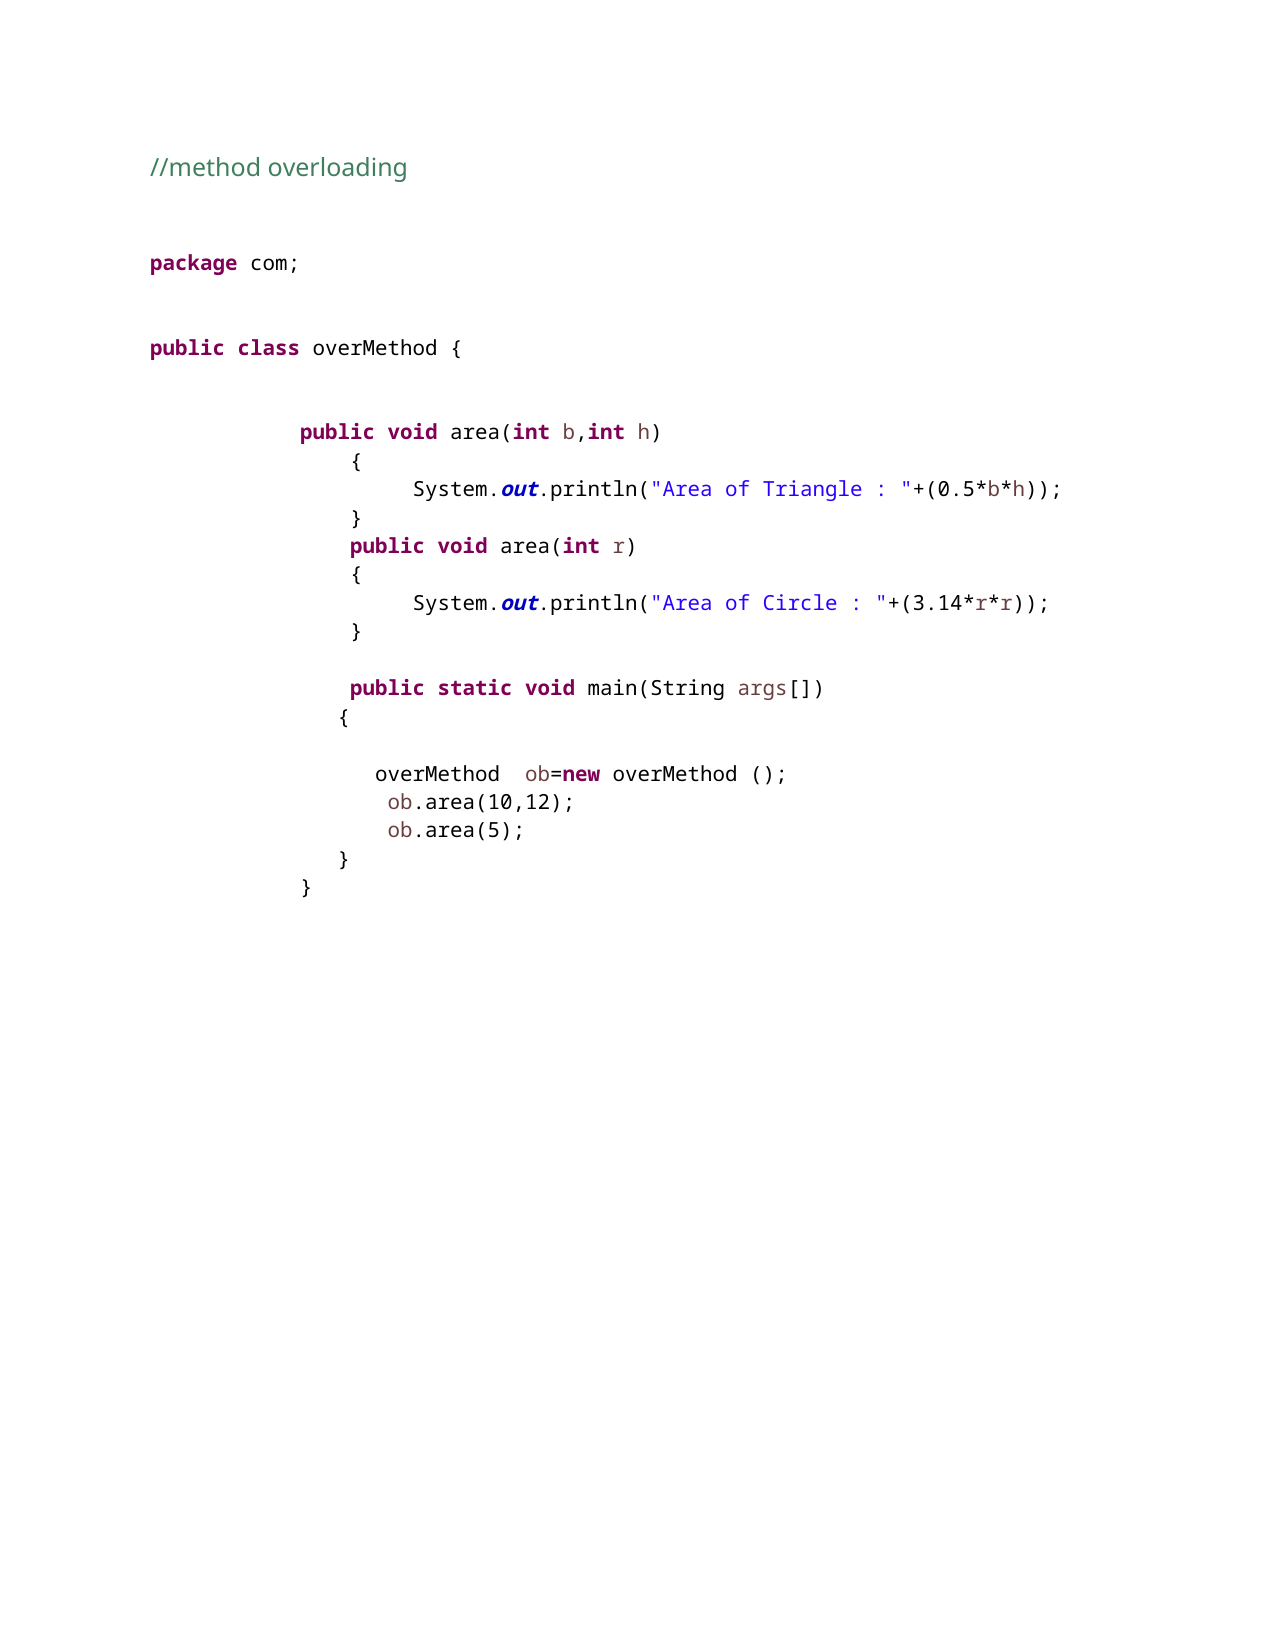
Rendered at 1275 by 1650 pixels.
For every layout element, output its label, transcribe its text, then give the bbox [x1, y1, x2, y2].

text public static void main(String args[]) [150, 673, 1125, 702]
text } [150, 503, 1125, 531]
text public void area(int r) [150, 531, 1125, 559]
text } [150, 844, 1125, 872]
text ob.area(5); [150, 816, 1125, 844]
text System.out.println("Area of Circle : "+(3.14*r*r)); [150, 588, 1125, 616]
text System.out.println("Area of Triangle : "+(0.5*b*h)); [150, 474, 1125, 503]
text { [150, 702, 1125, 730]
text public class overMethod { [150, 333, 1125, 361]
text //method overloading [150, 150, 1125, 184]
text } [150, 872, 1125, 901]
text { [150, 559, 1125, 588]
text public void area(int b,int h) [150, 417, 1125, 446]
text package com; [150, 248, 1125, 276]
text { [150, 446, 1125, 474]
text } [150, 616, 1125, 645]
text overMethod ob=new overMethod (); [150, 759, 1125, 787]
text ob.area(10,12); [150, 787, 1125, 816]
